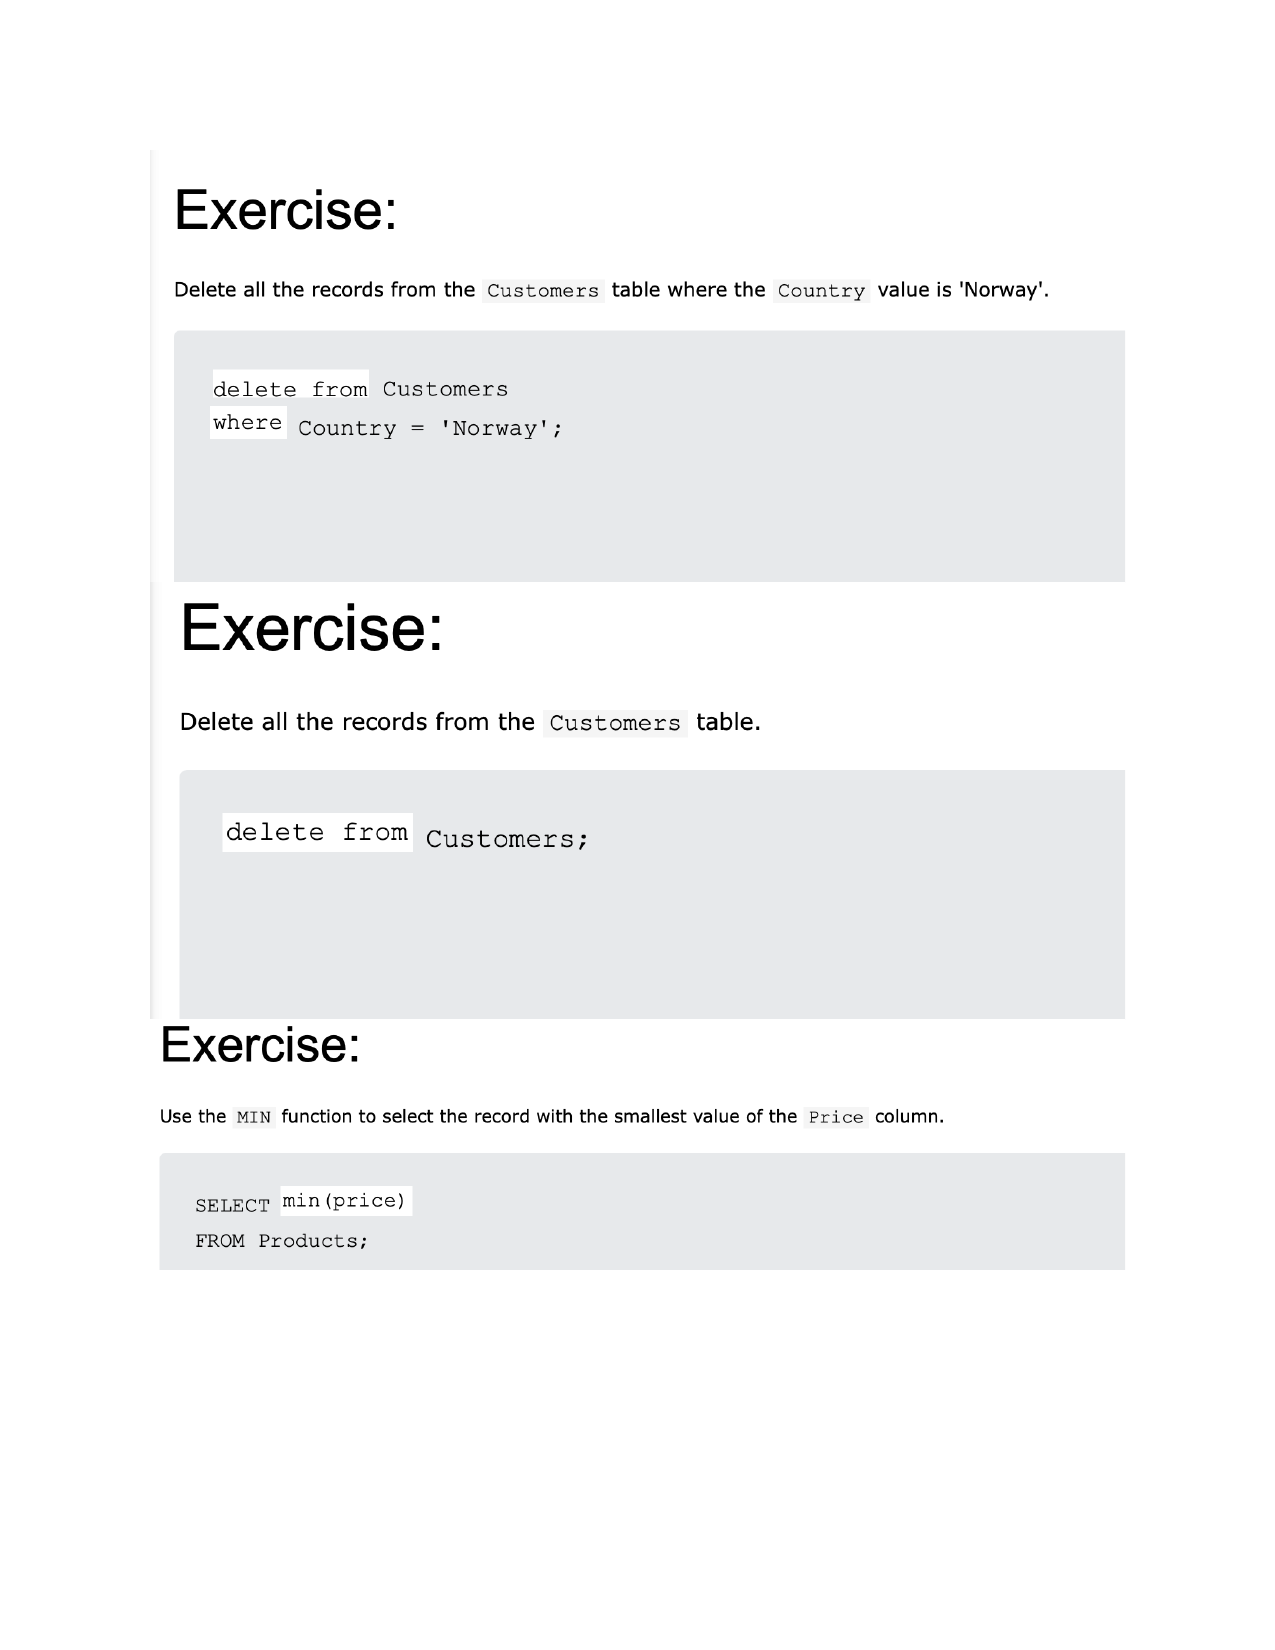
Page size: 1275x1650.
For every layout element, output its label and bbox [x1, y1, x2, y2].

picture [150, 150, 1125, 1270]
